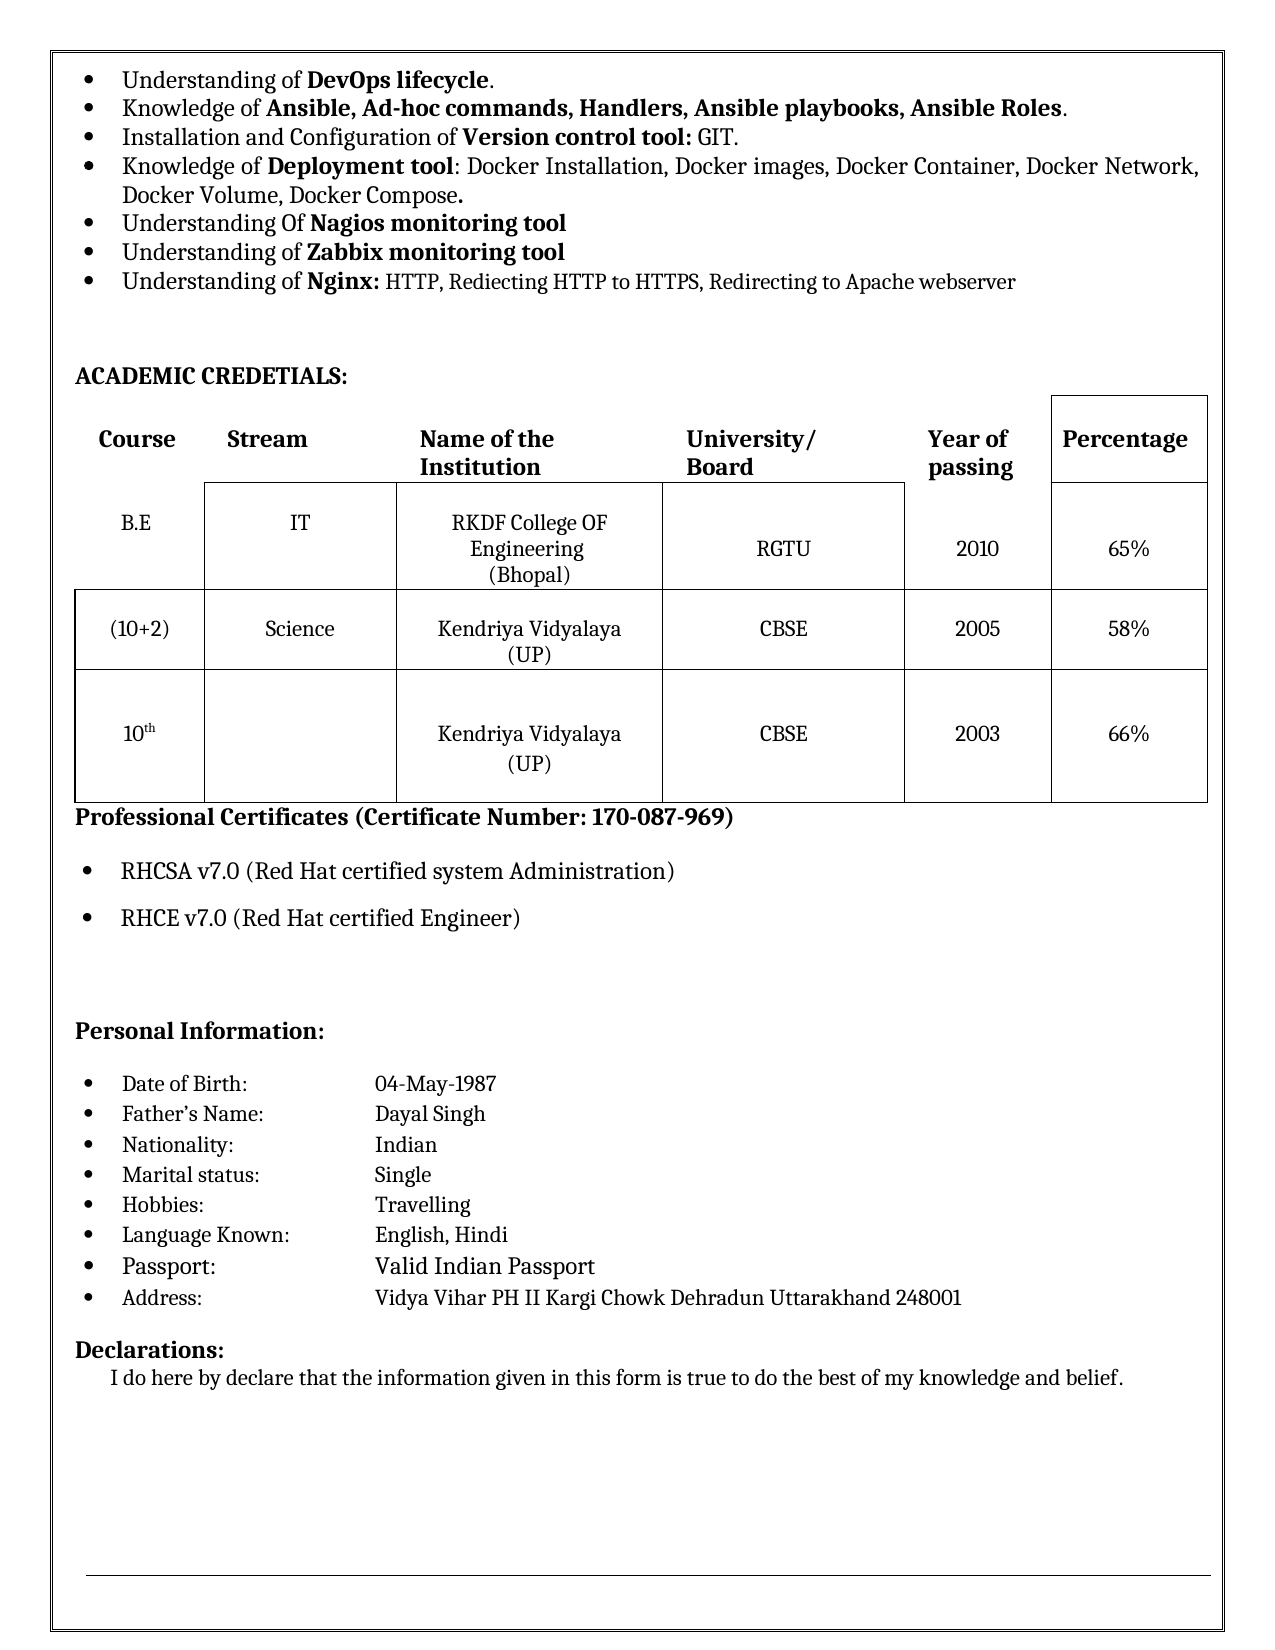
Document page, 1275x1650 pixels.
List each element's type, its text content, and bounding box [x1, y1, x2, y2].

table_cell 2005 [905, 590, 1051, 669]
list RHCSA v7.0 (Red Hat certified system Administration) [83, 857, 1200, 886]
table_cell 65% [1052, 483, 1207, 588]
table_cell [205, 670, 396, 802]
list Address: Vidya Vihar PH II Kargi Chowk Dehradun Uttarakhand 248001 [84, 1285, 1200, 1312]
table_cell IT [205, 483, 396, 588]
table_cell Science [205, 590, 396, 669]
table_cell 10th [76, 670, 204, 802]
table_header [396, 395, 663, 482]
list Hobbies: Travelling [84, 1192, 1200, 1218]
table_cell 2003 [905, 670, 1051, 802]
list Installation and Configuration of Version control tool: GIT. [84, 123, 1200, 152]
table_cell Kendriya Vidyalaya (UP) [397, 590, 662, 669]
text ACADEMIC CREDETIALS: [75, 296, 1200, 390]
list Passport: Valid Indian Passport [84, 1252, 1200, 1281]
table_cell CBSE [663, 670, 904, 802]
text Professional Certificates (Certificate Number: 170-087-969) [75, 803, 1200, 832]
text Personal Information: [75, 951, 1200, 1046]
table_header [75, 395, 204, 482]
list Knowledge of Ansible, Ad-hoc commands, Handlers, Ansible playbooks, Ansible Roles. [84, 94, 1200, 123]
table_cell 66% [1052, 670, 1207, 802]
table_cell Kendriya Vidyalaya (UP) [397, 670, 662, 802]
list Nationality: Indian [84, 1131, 1200, 1158]
list Understanding of Zabbix monitoring tool [84, 238, 1200, 267]
table_header [905, 395, 1051, 482]
table_header Percentage [1052, 396, 1207, 482]
list Understanding Of Nagios monitoring tool [84, 209, 1200, 238]
list Father’s Name: Dayal Singh [84, 1101, 1200, 1127]
table_cell 2010 [905, 482, 1051, 588]
table_cell (10+2) [76, 590, 204, 669]
list Marital status: Single [84, 1162, 1200, 1188]
table_cell RGTU [663, 483, 904, 588]
list Language Known: English, Hindi [84, 1222, 1200, 1248]
list Knowledge of Deployment tool: Docker Installation, Docker images, Docker Container, Docker Network, Docker Volume, Docker Compose. [84, 152, 1200, 209]
table_cell RKDF College OF Engineering (Bhopal) [397, 483, 662, 588]
text I do here by declare that the information given in this form is true to do the best of my knowledge and belief. [75, 1365, 1200, 1391]
table_cell [75, 482, 204, 588]
list RHCE v7.0 (Red Hat certified Engineer) [83, 904, 1200, 933]
list Understanding of DevOps lifecycle. [84, 66, 1200, 94]
list Understanding of Nginx: HTTP, Rediecting HTTP to HTTPS, Redirecting to Apache webserver [84, 267, 1200, 296]
table_header [204, 395, 396, 482]
text Declarations: [75, 1336, 1200, 1365]
list Date of Birth: 04-May-1987 [84, 1071, 1200, 1097]
table_header [663, 395, 904, 482]
table_cell CBSE [663, 590, 904, 669]
table_cell 58% [1052, 590, 1207, 669]
